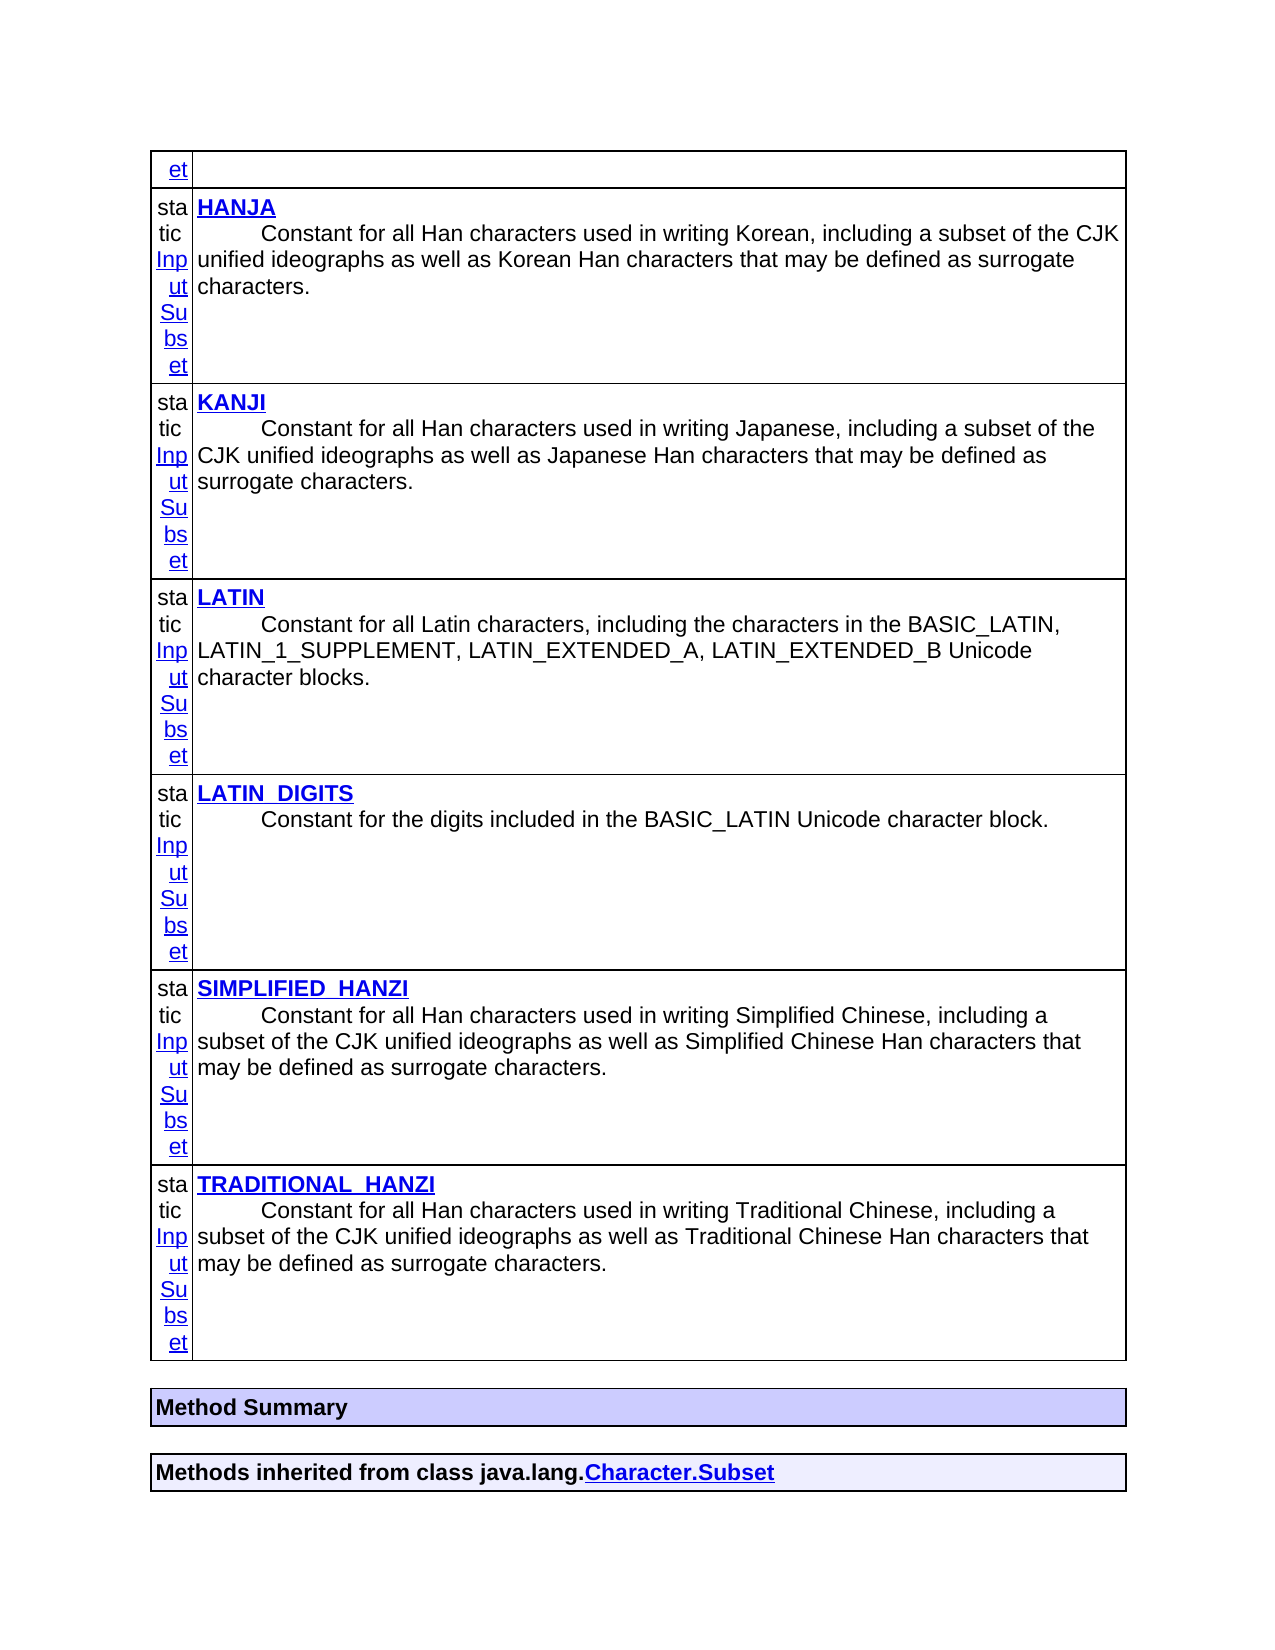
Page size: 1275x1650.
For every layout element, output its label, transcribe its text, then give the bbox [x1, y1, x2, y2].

table_cell static InputSubset [152, 384, 192, 578]
table_cell LATIN Constant for all Latin characters, including the characters in the BASIC_LATIN, LATIN_1_SUPPLEMENT, LATIN_EXTENDED_A, LATIN_EXTENDED_B Unicode character blocks. [193, 580, 1125, 773]
table_cell static InputSubset [152, 189, 192, 383]
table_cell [193, 152, 1125, 187]
table_cell LATIN_DIGITS Constant for the digits included in the BASIC_LATIN Unicode character block. [193, 775, 1125, 969]
table_cell KANJI Constant for all Han characters used in writing Japanese, including a subset of the CJK unified ideographs as well as Japanese Han characters that may be defined as surrogate characters. [193, 384, 1125, 578]
table_cell HANJA Constant for all Han characters used in writing Korean, including a subset of the CJK unified ideographs as well as Korean Han characters that may be defined as surrogate characters. [193, 189, 1125, 383]
table_cell TRADITIONAL_HANZI Constant for all Han characters used in writing Traditional Chinese, including a subset of the CJK unified ideographs as well as Traditional Chinese Han characters that may be defined as surrogate characters. [193, 1166, 1125, 1360]
table_cell static InputSubset [152, 775, 192, 969]
table_cell static InputSubset [152, 1166, 192, 1360]
table_cell static InputSubset [152, 971, 192, 1164]
table_cell static InputSubset [152, 580, 192, 773]
table_cell SIMPLIFIED_HANZI Constant for all Han characters used in writing Simplified Chinese, including a subset of the CJK unified ideographs as well as Simplified Chinese Han characters that may be defined as surrogate characters. [193, 971, 1125, 1164]
table_header Method Summary [152, 1389, 1125, 1425]
table_cell static InputSubset [152, 152, 192, 187]
table_header Methods inherited from class java.lang.Character.Subset [152, 1455, 1125, 1490]
